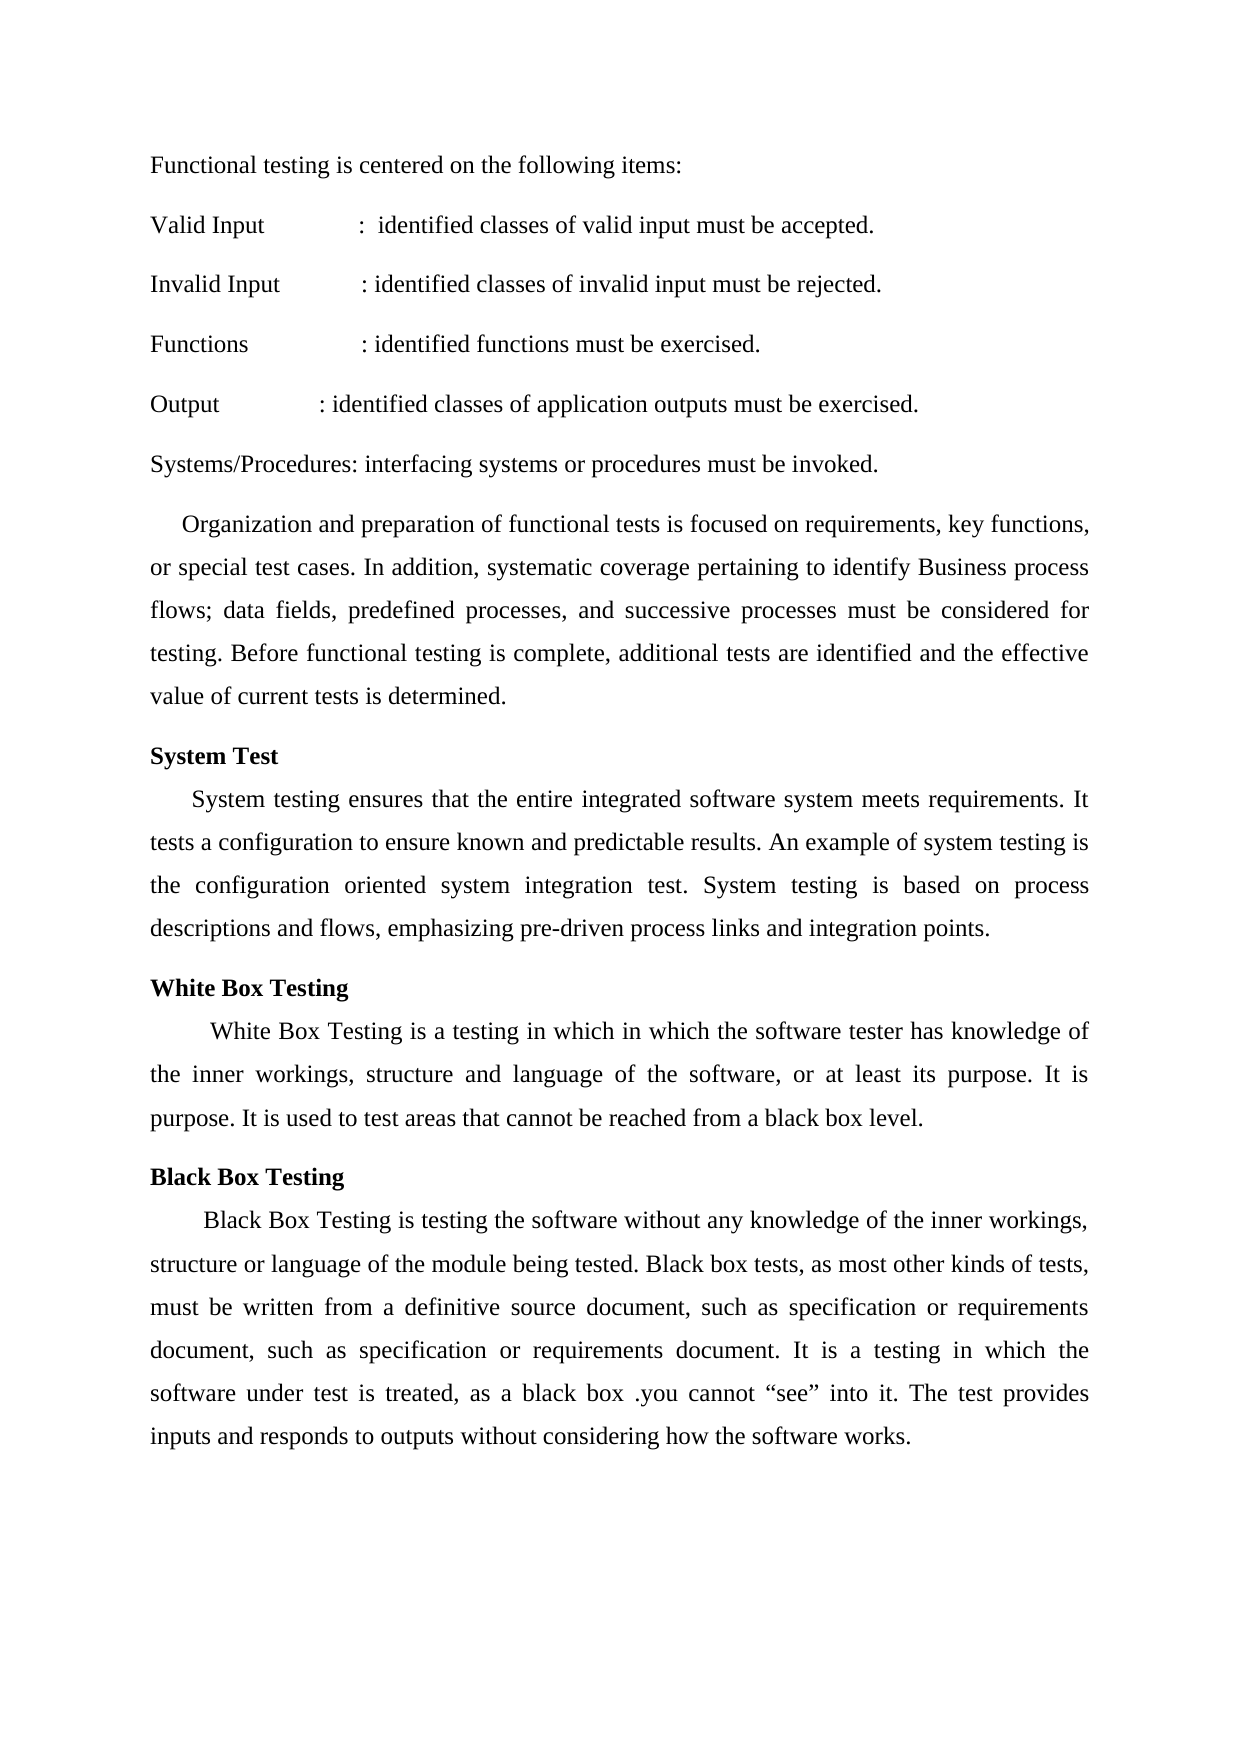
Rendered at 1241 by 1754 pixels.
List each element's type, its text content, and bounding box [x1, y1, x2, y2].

text Functions : identified functions must be exercised. [150, 329, 1090, 358]
text Valid Input : identified classes of valid input must be accepted. [150, 210, 1090, 238]
text Invalid Input : identified classes of invalid input must be rejected. [150, 269, 1090, 298]
subtitle System Test [150, 741, 1090, 770]
text White Box Testing is a testing in which in which the software tester has knowledge of the inner workings, structure and language of the software, or at least its purpose. It is purpose. It is used to test areas that cannot be reached from a black box level. [150, 1016, 1090, 1131]
text System testing ensures that the entire integrated software system meets requirements. It tests a configuration to ensure known and predictable results. An example of system testing is the configuration oriented system integration test. System testing is based on process descriptions and flows, emphasizing pre-driven process links and integration points. [150, 784, 1090, 942]
subtitle Black Box Testing [150, 1162, 1090, 1191]
subtitle White Box Testing [150, 973, 1090, 1002]
text Output : identified classes of application outputs must be exercised. [150, 389, 1090, 418]
text Black Box Testing is testing the software without any knowledge of the inner workings, structure or language of the module being tested. Black box tests, as most other kinds of tests, must be written from a definitive source document, such as specification or requirements document, such as specification or requirements document. It is a testing in which the software under test is treated, as a black box .you cannot “see” into it. The test provides inputs and responds to outputs without considering how the software works. [150, 1206, 1090, 1450]
text Functional testing is centered on the following items: [150, 150, 1090, 179]
text Organization and preparation of functional tests is focused on requirements, key functions, or special test cases. In addition, systematic coverage pertaining to identify Business process flows; data fields, predefined processes, and successive processes must be considered for testing. Before functional testing is complete, additional tests are identified and the effective value of current tests is determined. [150, 509, 1090, 710]
text Systems/Procedures: interfacing systems or procedures must be invoked. [150, 449, 1090, 478]
